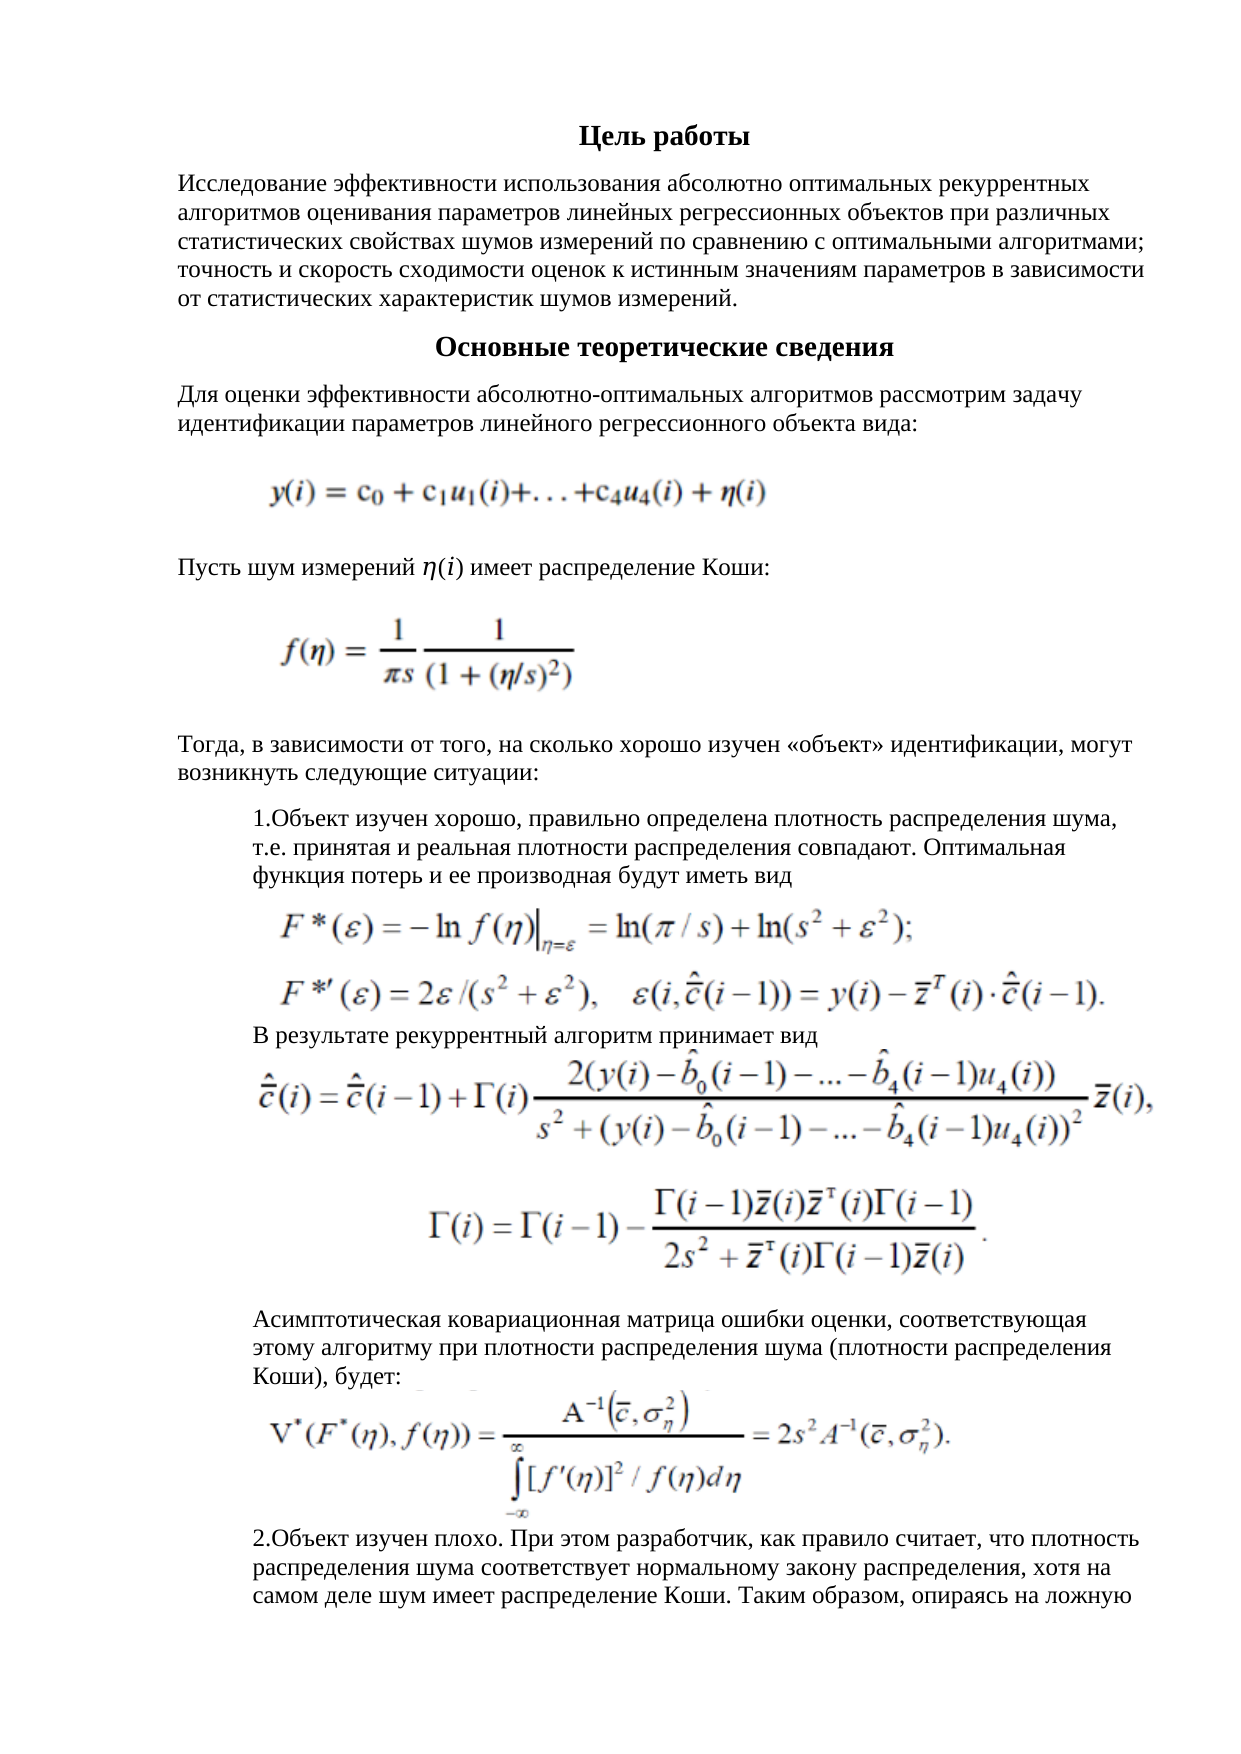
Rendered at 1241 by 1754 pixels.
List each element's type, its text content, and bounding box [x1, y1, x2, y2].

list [252, 1523, 1152, 1609]
text Тогда, в зависимости от того, на сколько хорошо изучен «объект» идентификации, могут возникнуть следующие ситуации: [177, 729, 1152, 786]
picture [252, 1049, 1160, 1304]
list В результате рекуррентный алгоритм принимает вид [252, 1020, 1152, 1049]
picture [252, 1390, 957, 1523]
picture [252, 453, 779, 535]
text Для оценки эффективности абсолютно-оптимальных алгоритмов рассмотрим задачу идентификации параметров линейного регрессионного объекта вида: [177, 379, 1152, 436]
list Асимптотическая ковариационная матрица ошибки оценки, соответствующая этому алгоритму при плотности распределения шума (плотности распределения Коши), будет: [252, 1304, 1152, 1390]
picture [252, 889, 1131, 1021]
text Исследование эффективности использования абсолютно оптимальных рекуррентных алгоритмов оценивания параметров линейных регрессионных объектов при различных статистических свойствах шумов измерений по сравнению с оптимальными алгоритмами; точность и скорость сходимости оценок к истинным значениям параметров в зависимости от статистических характеристик шумов измерений. [177, 168, 1152, 312]
text Цель работы [177, 118, 1152, 152]
picture [252, 597, 592, 712]
text Пусть шум измерений 𝜂(𝑖) имеет распределение Коши: [177, 551, 1152, 581]
list 1.Объект изучен хорошо, правильно определена плотность распределения шума, т.е. принятая и реальная плотности распределения совпадают. Оптимальная функция потерь и ее производная будут иметь вид [252, 803, 1152, 889]
text Основные теоретические сведения [177, 329, 1152, 362]
